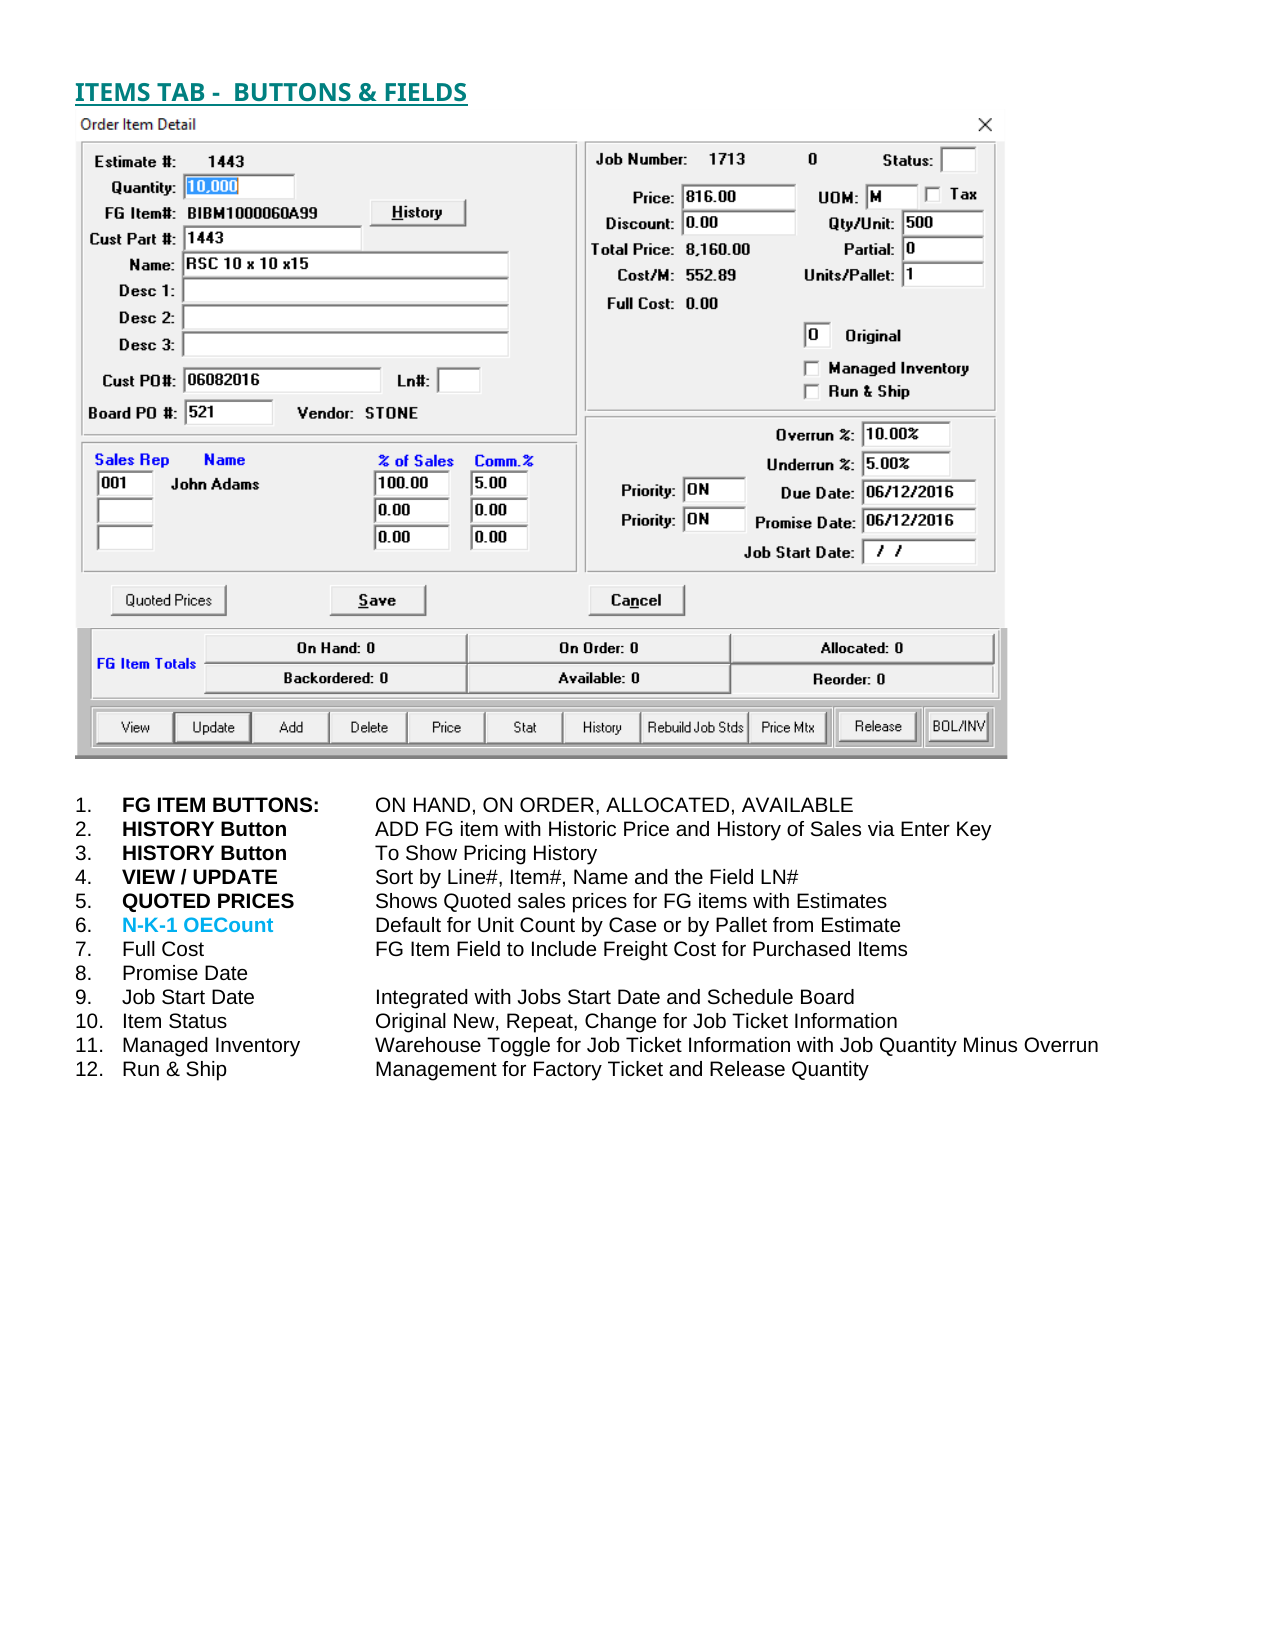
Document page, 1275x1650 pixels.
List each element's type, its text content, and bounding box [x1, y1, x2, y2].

list VIEW / UPDATE Sort by Line#, Item#, Name and the Field LN# [75, 865, 1200, 889]
list QUOTED PRICES Shows Quoted sales prices for FG items with Estimates [75, 889, 1200, 913]
list Managed Inventory Warehouse Toggle for Job Ticket Information with Job Quantity Minus Overrun [75, 1033, 1200, 1057]
list N-K-1 OECount Default for Unit Count by Case or by Pallet from Estimate [75, 913, 1200, 937]
list FG ITEM BUTTONS: ON HAND, ON ORDER, ALLOCATED, AVAILABLE [75, 793, 1200, 817]
list HISTORY Button ADD FG item with Historic Price and History of Sales via Enter Key [75, 817, 1200, 841]
list Promise Date [75, 961, 1200, 985]
list Job Start Date Integrated with Jobs Start Date and Schedule Board [75, 985, 1200, 1009]
text ITEMS TAB - BUTTONS & FIELDS [75, 75, 1200, 109]
picture [75, 109, 1008, 759]
list Item Status Original New, Repeat, Change for Job Ticket Information [75, 1009, 1200, 1033]
list Full Cost FG Item Field to Include Freight Cost for Purchased Items [75, 937, 1200, 961]
list Run & Ship Management for Factory Ticket and Release Quantity [75, 1057, 1200, 1081]
list HISTORY Button To Show Pricing History [75, 841, 1200, 865]
